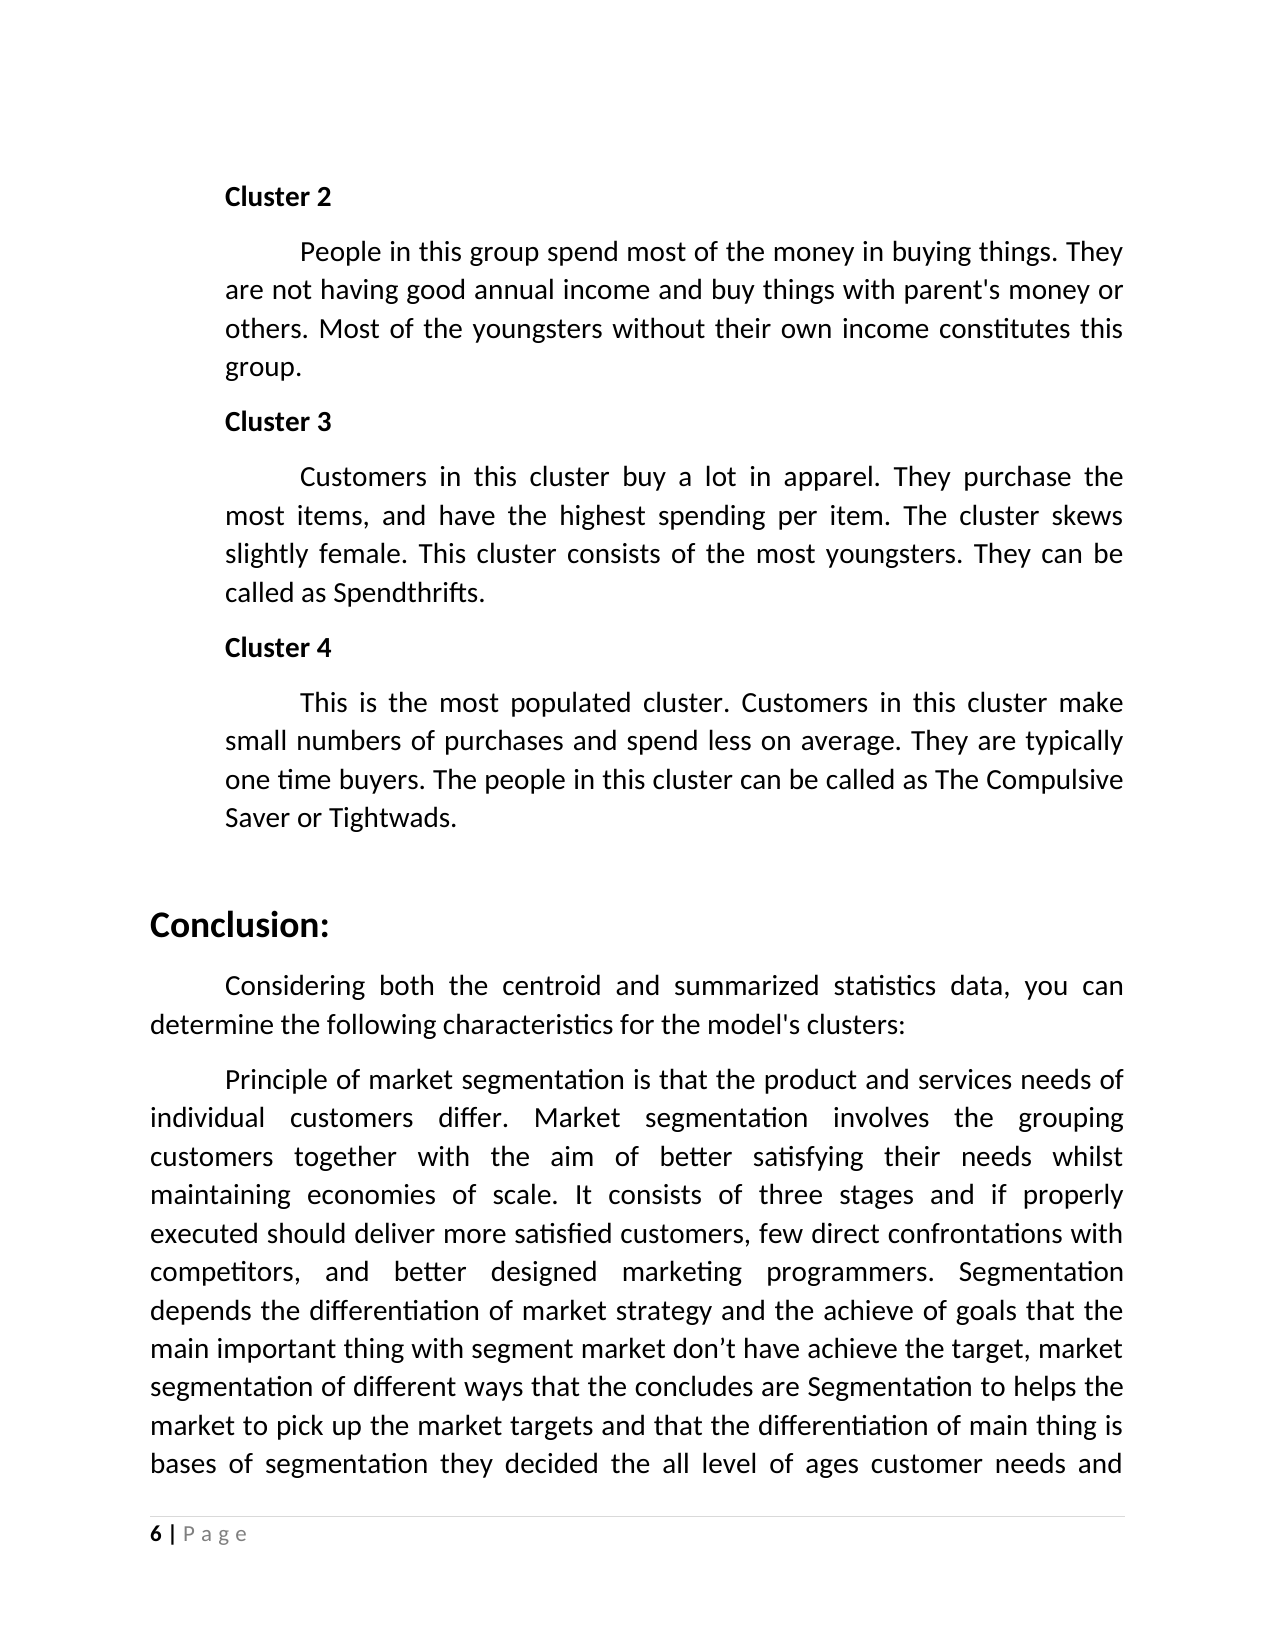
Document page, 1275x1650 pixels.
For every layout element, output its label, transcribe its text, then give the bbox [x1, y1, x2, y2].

text This is the most populated cluster. Customers in this cluster make small numbers of purchases and spend less on average. They are typically one time buyers. The people in this cluster can be called as The Compulsive Saver or Tightwads. [225, 684, 1125, 835]
text Conclusion: [150, 901, 1125, 947]
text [150, 1061, 1125, 1481]
text Customers in this cluster buy a lot in apparel. They purchase the most items, and have the highest spending per item. The cluster skews slightly female. This cluster consists of the most youngsters. They can be called as Spendthrifts. [225, 458, 1125, 609]
text Cluster 3 [225, 403, 1125, 439]
text Cluster 2 [225, 178, 1125, 213]
text Cluster 4 [225, 629, 1125, 664]
text Considering both the centroid and summarized statistics data, you can determine the following characteristics for the model's clusters: [150, 967, 1125, 1042]
text People in this group spend most of the money in buying things. They are not having good annual income and buy things with parent's money or others. Most of the youngsters without their own income constitutes this group. [225, 233, 1125, 384]
